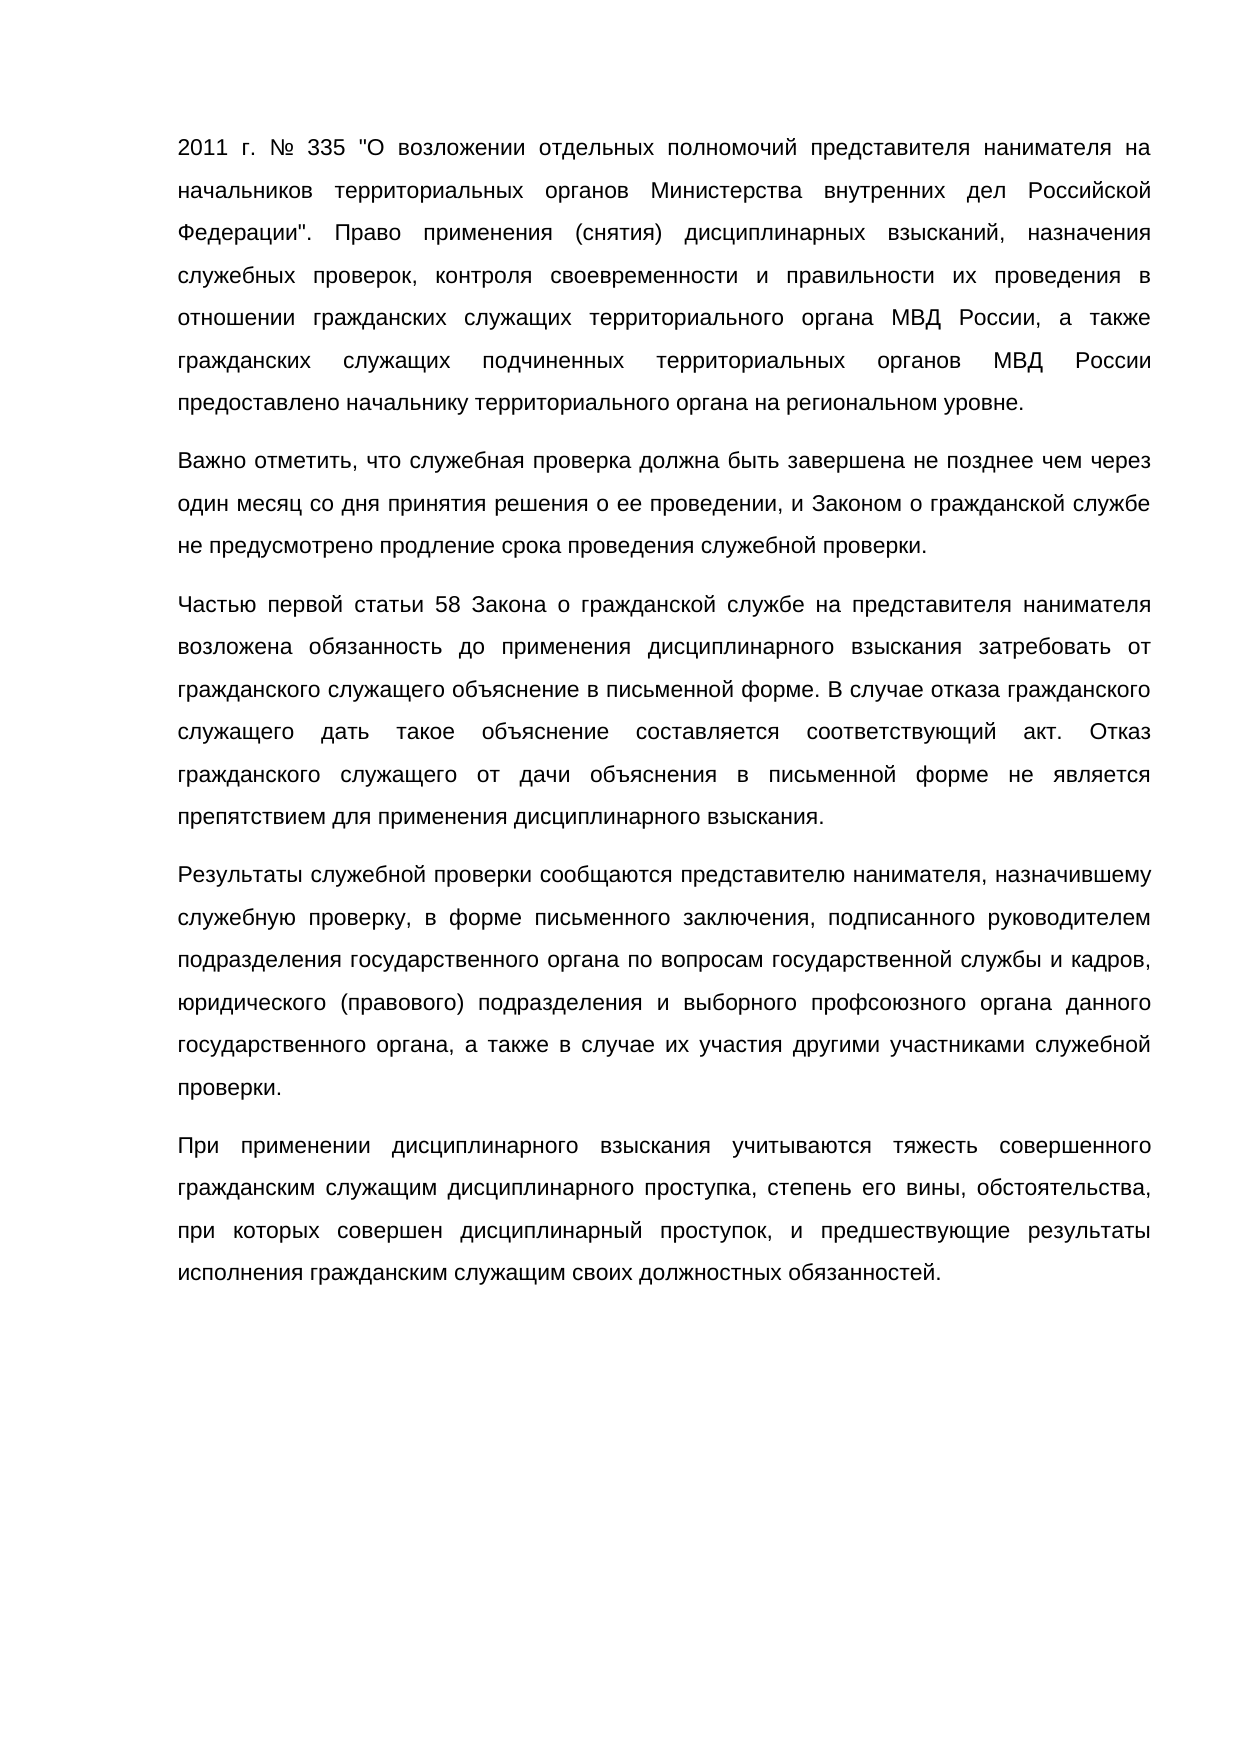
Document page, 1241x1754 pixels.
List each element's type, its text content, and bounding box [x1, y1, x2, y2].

text Важно отметить, что служебная проверка должна быть завершена не позднее чем через один месяц со дня принятия решения о ее проведении, и Законом о гражданской службе не предусмотрено продление срока проведения служебной проверки. [177, 431, 1152, 559]
text Частью первой статьи 58 Закона о гражданской службе на представителя нанимателя возложена обязанность до применения дисциплинарного взыскания затребовать от гражданского служащего объяснение в письменной форме. В случае отказа гражданского служащего дать такое объяснение составляется соответствующий акт. Отказ гражданского служащего от дачи объяснения в письменной форме не является препятствием для применения дисциплинарного взыскания. [177, 574, 1152, 829]
text Результаты служебной проверки сообщаются представителю нанимателя, назначившему служебную проверку, в форме письменного заключения, подписанного руководителем подразделения государственного органа по вопросам государственной службы и кадров, юридического (правового) подразделения и выборного профсоюзного органа данного государственного органа, а также в случае их участия другими участниками служебной проверки. [177, 845, 1152, 1100]
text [177, 118, 1152, 416]
text При применении дисциплинарного взыскания учитываются тяжесть совершенного гражданским служащим дисциплинарного проступка, степень его вины, обстоятельства, при которых совершен дисциплинарный проступок, и предшествующие результаты исполнения гражданским служащим своих должностных обязанностей. [177, 1116, 1152, 1286]
